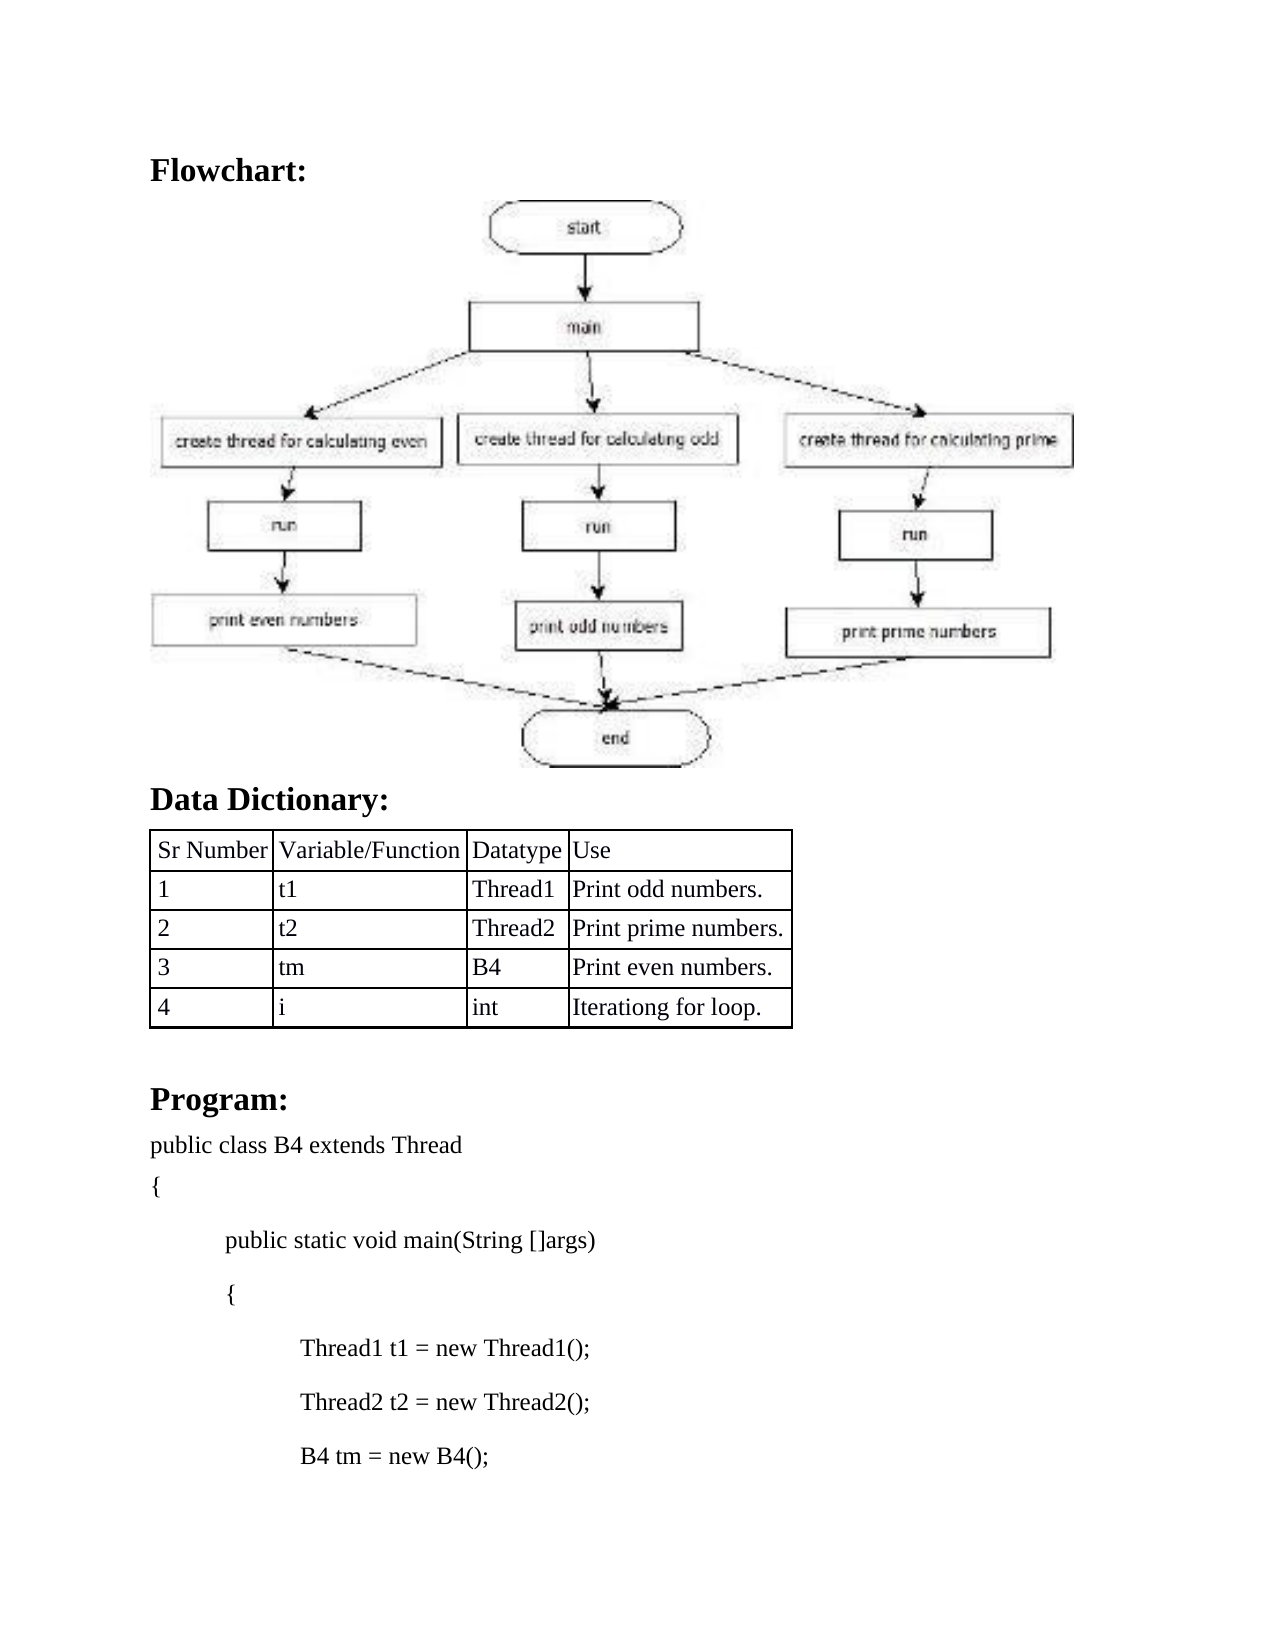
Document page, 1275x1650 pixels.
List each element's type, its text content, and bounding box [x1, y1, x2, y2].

table_cell tm [274, 950, 466, 981]
table_header Sr Number [151, 831, 272, 864]
table_cell [151, 864, 272, 870]
table_cell 4 [151, 989, 272, 1020]
table_cell Print odd numbers. [570, 872, 791, 903]
table_cell Iterationg for loop. [570, 989, 791, 1020]
table_cell [570, 942, 791, 948]
table_cell [468, 981, 568, 987]
table_cell 2 [151, 911, 272, 942]
table_cell int [468, 989, 568, 1020]
table_cell [151, 942, 272, 948]
table_cell [274, 903, 466, 909]
table_cell t1 [274, 872, 466, 903]
table_cell [151, 903, 272, 909]
text { [150, 1171, 1125, 1200]
text public class B4 extends Thread [150, 1130, 1125, 1159]
text Thread2 t2 = new Thread2(); [300, 1387, 1125, 1416]
table_cell [151, 1020, 272, 1026]
table_cell [151, 981, 272, 987]
table_cell [274, 864, 466, 870]
table_cell [570, 1020, 791, 1026]
text Thread1 t1 = new Thread1(); [300, 1333, 1125, 1362]
text Program: [150, 1079, 1125, 1117]
text B4 tm = new B4(); [300, 1441, 1125, 1469]
table_header Datatype [468, 831, 568, 864]
table_cell [468, 942, 568, 948]
table_cell [274, 1020, 466, 1026]
table_header Variable/Function [274, 831, 466, 864]
table_cell [570, 981, 791, 987]
text Flowchart: [150, 150, 1125, 188]
table_cell [468, 903, 568, 909]
table_cell [274, 981, 466, 987]
text Data Dictionary: [150, 779, 1125, 818]
table_cell 1 [151, 872, 272, 903]
table_cell [274, 942, 466, 948]
table_cell [468, 864, 568, 870]
table_cell [570, 903, 791, 909]
table_cell B4 [468, 950, 568, 981]
table_cell t2 [274, 911, 466, 942]
text { [225, 1279, 1125, 1308]
picture [150, 200, 1074, 768]
table_header Use [570, 831, 791, 864]
table_cell Thread1 [468, 872, 568, 903]
table_cell [570, 864, 791, 870]
table_cell i [274, 989, 466, 1020]
table_cell Print even numbers. [570, 950, 791, 981]
table_cell Print prime numbers. [570, 911, 791, 942]
table_cell 3 [151, 950, 272, 981]
table_cell Thread2 [468, 911, 568, 942]
text public static void main(String []args) [225, 1225, 1125, 1254]
table_cell [468, 1020, 568, 1026]
